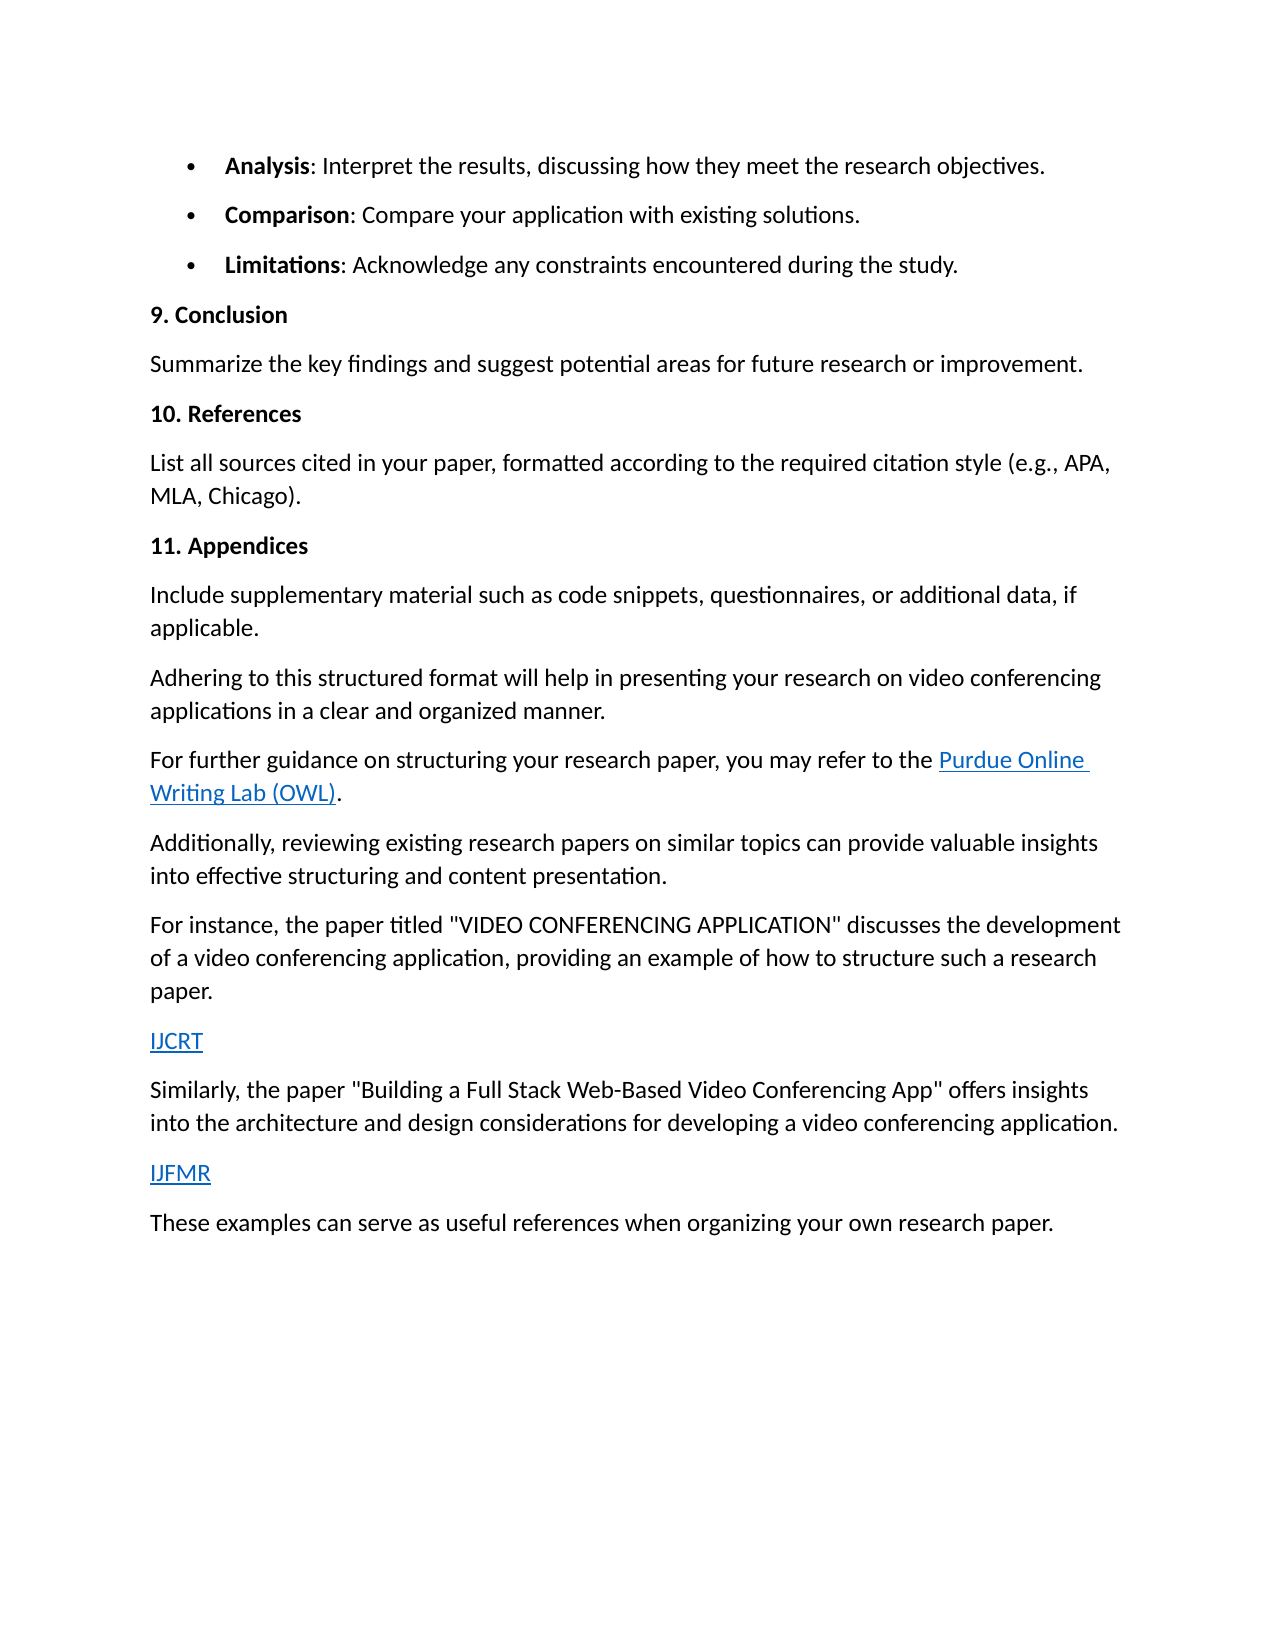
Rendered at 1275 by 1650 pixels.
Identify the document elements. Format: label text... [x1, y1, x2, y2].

text These examples can serve as useful references when organizing your own research paper. [150, 1207, 1125, 1237]
text Adhering to this structured format will help in presenting your research on video conferencing applications in a clear and organized manner. [150, 662, 1125, 726]
text IJFMR [150, 1157, 1125, 1188]
text 9. Conclusion [150, 299, 1125, 329]
text IJCRT [150, 1025, 1125, 1056]
list Analysis: Interpret the results, discussing how they meet the research objectives. [187, 150, 1125, 181]
text Similarly, the paper "Building a Full Stack Web-Based Video Conferencing App" offers insights into the architecture and design considerations for developing a video conferencing application. [150, 1074, 1125, 1138]
text For instance, the paper titled "VIDEO CONFERENCING APPLICATION" discusses the development of a video conferencing application, providing an example of how to structure such a research paper. [150, 909, 1125, 1006]
list Comparison: Compare your application with existing solutions. [187, 199, 1125, 230]
list Limitations: Acknowledge any constraints encountered during the study. [187, 249, 1125, 280]
text 11. Appendices [150, 530, 1125, 561]
text Additionally, reviewing existing research papers on similar topics can provide valuable insights into effective structuring and content presentation. [150, 827, 1125, 891]
text Summarize the key findings and suggest potential areas for future research or improvement. [150, 348, 1125, 379]
text 10. References [150, 398, 1125, 428]
text Include supplementary material such as code snippets, questionnaires, or additional data, if applicable. [150, 579, 1125, 643]
text For further guidance on structuring your research paper, you may refer to the Purdue Online Writing Lab (OWL). [150, 744, 1125, 808]
text List all sources cited in your paper, formatted according to the required citation style (e.g., APA, MLA, Chicago). [150, 447, 1125, 511]
